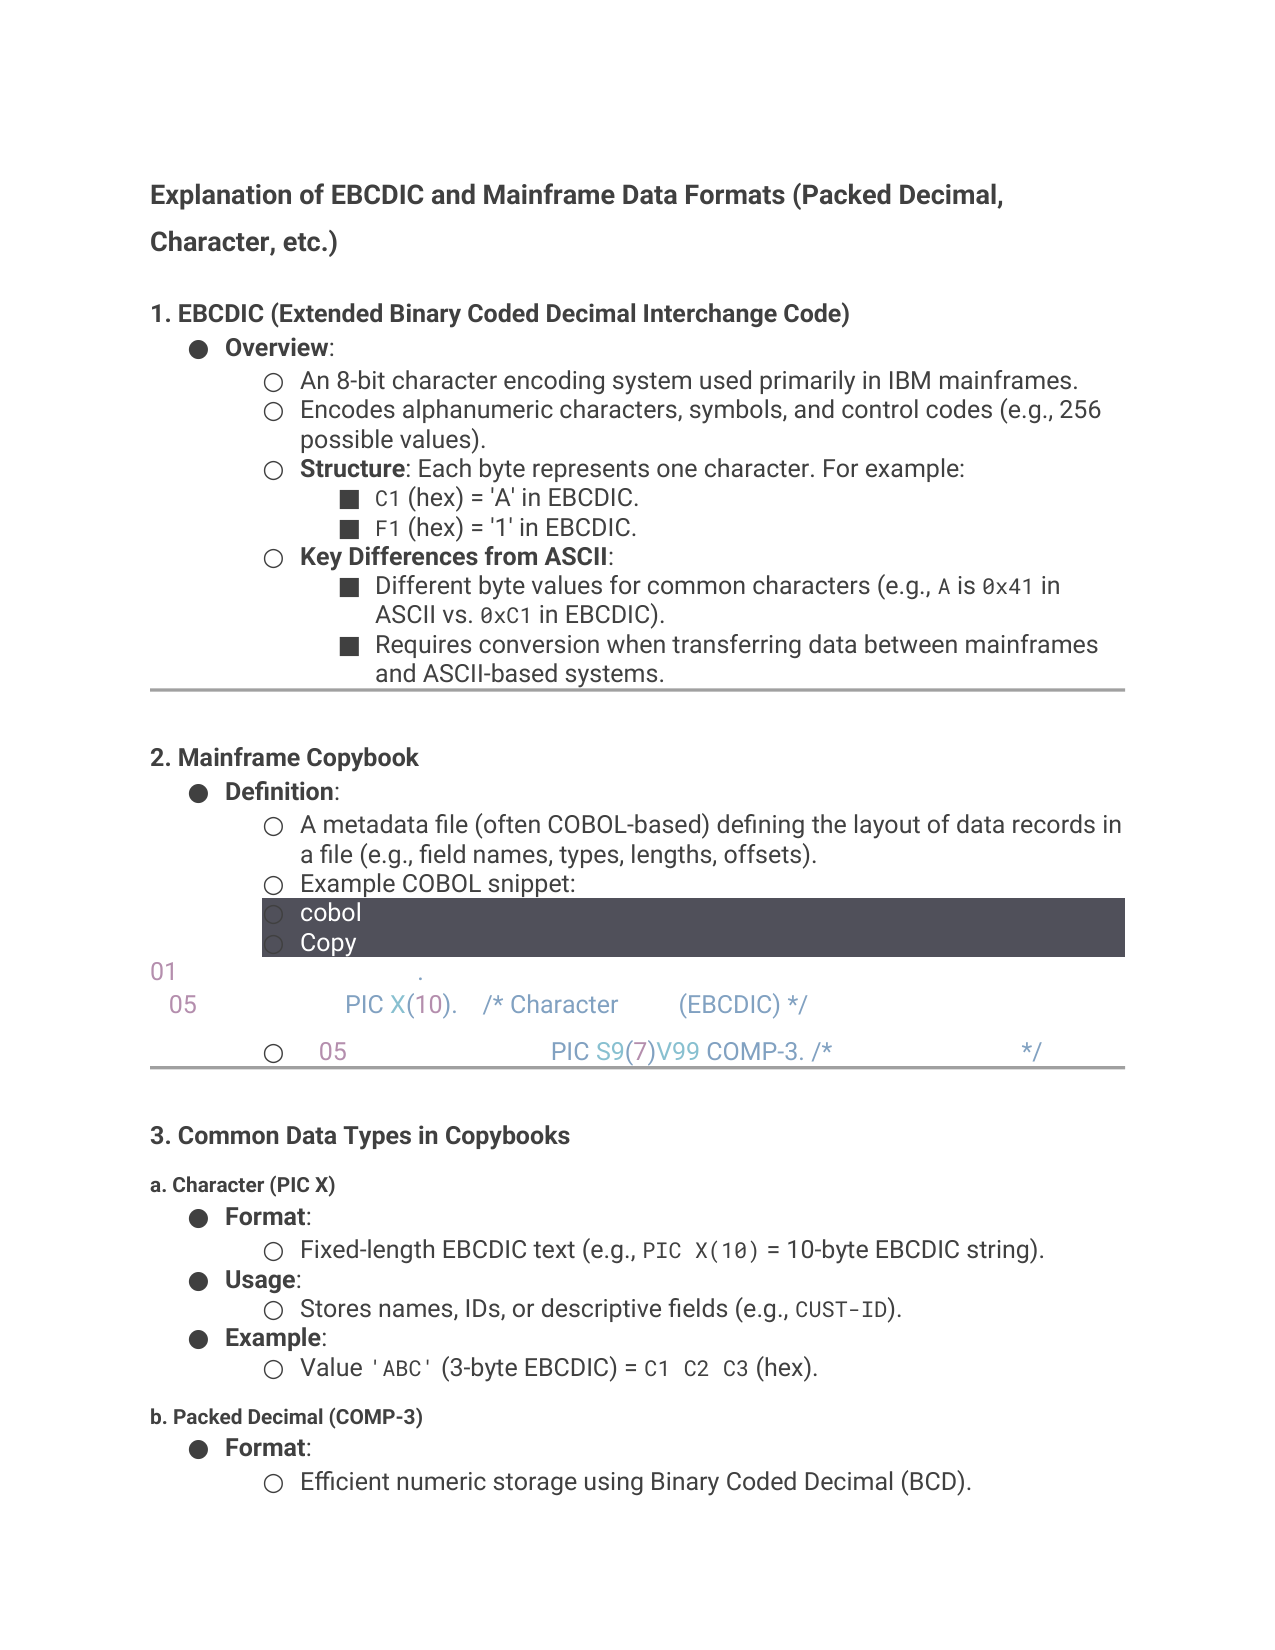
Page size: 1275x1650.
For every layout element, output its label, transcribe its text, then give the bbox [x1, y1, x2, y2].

list Structure: Each byte represents one character. For example: [262, 454, 1125, 483]
list Copy [262, 928, 1125, 957]
subtitle 3. Common Data Types in Copybooks [150, 1121, 1125, 1151]
list cobol [262, 898, 1125, 928]
subtitle Explanation of EBCDIC and Mainframe Data Formats (Packed Decimal, Character, etc.) [150, 179, 1125, 258]
list F1 (hex) = '1' in EBCDIC. [337, 513, 1125, 542]
subtitle 2. Mainframe Copybook [150, 744, 1125, 773]
list Different byte values for common characters (e.g., A is 0x41 in ASCII vs. 0xC1 in EBCDIC). [337, 571, 1125, 630]
text 05 CUST-ID PIC X(10). /* Character field (EBCDIC) */ [150, 991, 1125, 1020]
list Key Differences from ASCII: [262, 542, 1125, 571]
list Example: [187, 1323, 1125, 1353]
list 05 CUST-BALANCE PIC S9(7)V99 COMP-3. /* Packed decimal */ [262, 1037, 1125, 1066]
list Example COBOL snippet: [262, 869, 1125, 898]
subtitle a. Character (PIC X) [150, 1173, 1125, 1198]
list Usage: [187, 1265, 1125, 1294]
subtitle 1. EBCDIC (Extended Binary Coded Decimal Interchange Code) [150, 299, 1125, 329]
list Format: [187, 1433, 1125, 1463]
list An 8-bit character encoding system used primarily in IBM mainframes. [262, 366, 1125, 396]
list C1 (hex) = 'A' in EBCDIC. [337, 483, 1125, 513]
list Requires conversion when transferring data between mainframes and ASCII-based systems. [337, 630, 1125, 688]
subtitle b. Packed Decimal (COMP-3) [150, 1405, 1125, 1429]
list A metadata file (often COBOL-based) defining the layout of data records in a file (e.g., field names, types, lengths, offsets). [262, 811, 1125, 869]
list Value 'ABC' (3-byte EBCDIC) = C1 C2 C3 (hex). [262, 1353, 1125, 1382]
text 01 CUSTOMER-RECORD. [150, 957, 1125, 986]
list Overview: [187, 333, 1125, 362]
list Fixed-length EBCDIC text (e.g., PIC X(10) = 10-byte EBCDIC string). [262, 1236, 1125, 1265]
list Format: [187, 1202, 1125, 1231]
list Definition: [187, 777, 1125, 806]
list Encodes alphanumeric characters, symbols, and control codes (e.g., 256 possible values). [262, 396, 1125, 454]
list Stores names, IDs, or descriptive fields (e.g., CUST-ID). [262, 1294, 1125, 1323]
list Efficient numeric storage using Binary Coded Decimal (BCD). [262, 1467, 1125, 1496]
